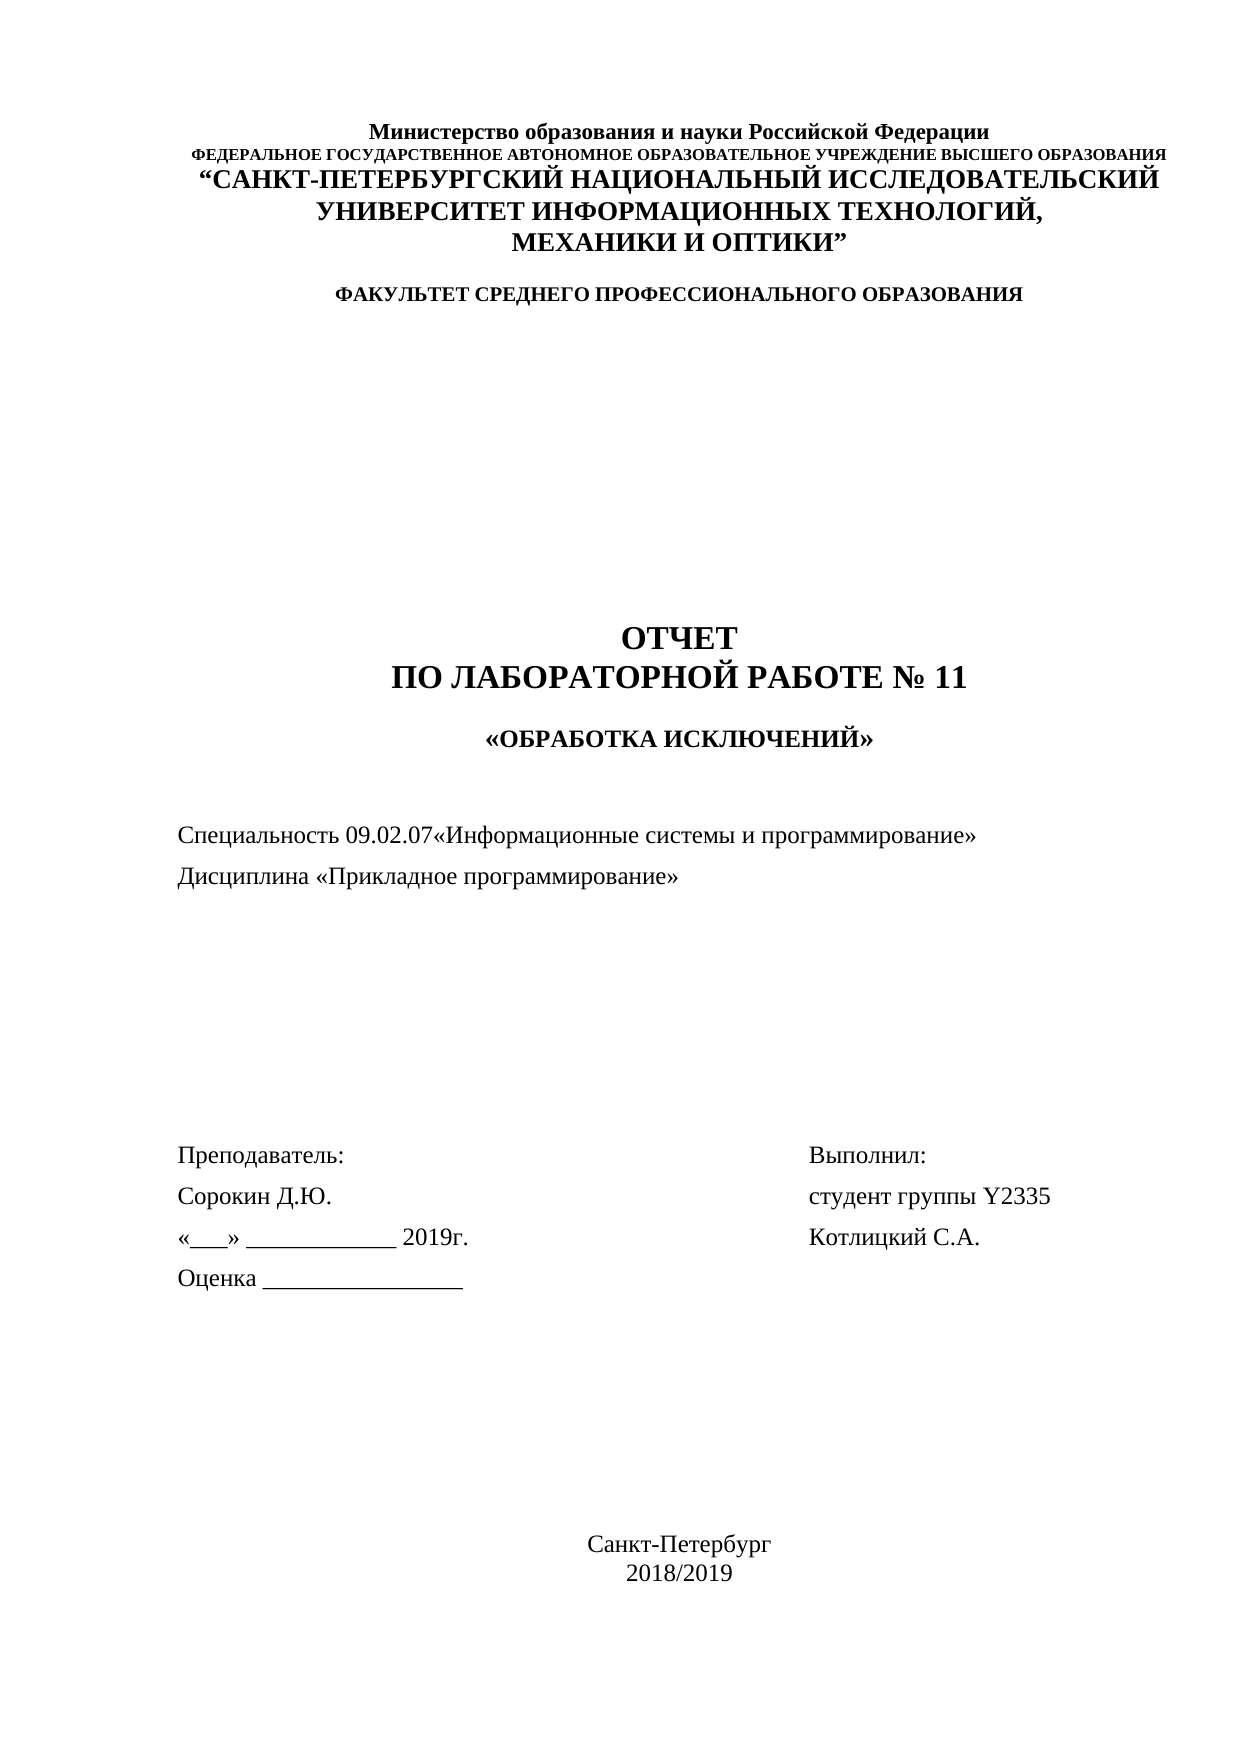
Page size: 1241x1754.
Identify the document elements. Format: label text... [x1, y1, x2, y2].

text “САНКТ-ПЕТЕРБУРГСКИЙ НАЦИОНАЛЬНЫЙ ИССЛЕДОВАТЕЛЬСКИЙ [177, 164, 1181, 195]
table_header Преподаватель: Сорокин Д.Ю. «___» ____________ 2019г. Оценка ________________ [166, 931, 797, 1321]
text УНИВЕРСИТЕТ ИНФОРМАЦИОННЫХ ТЕХНОЛОГИЙ, [177, 195, 1181, 226]
text ФАКУЛЬТЕТ СРЕДНЕГО ПРОФЕССИОНАЛЬНОГО ОБРАЗОВАНИЯ [177, 282, 1181, 306]
text по Лабораторной работе № 11 [177, 657, 1181, 695]
text Специальность 09.02.07«Информационные системы и программирование» [177, 820, 1181, 849]
text Дисциплина «Прикладное программирование» [177, 861, 1181, 890]
text 2018/2019 [177, 1558, 1181, 1587]
text федеральное государственное автономное образовательное учреждение высшего образования [177, 144, 1181, 164]
text Санкт-Петербург [177, 1529, 1181, 1558]
text МЕХАНИКИ И ОПТИКИ” [177, 226, 1181, 257]
text ОТЧЕТ [177, 619, 1181, 657]
table_header Выполнил: студент группы Y2335 Котлицкий С.А. [798, 931, 1221, 1321]
text Министерство образования и науки Российской Федерации [177, 118, 1181, 144]
text «ОБРАБОТКА ИСКЛЮЧЕНИЙ» [177, 720, 1181, 754]
